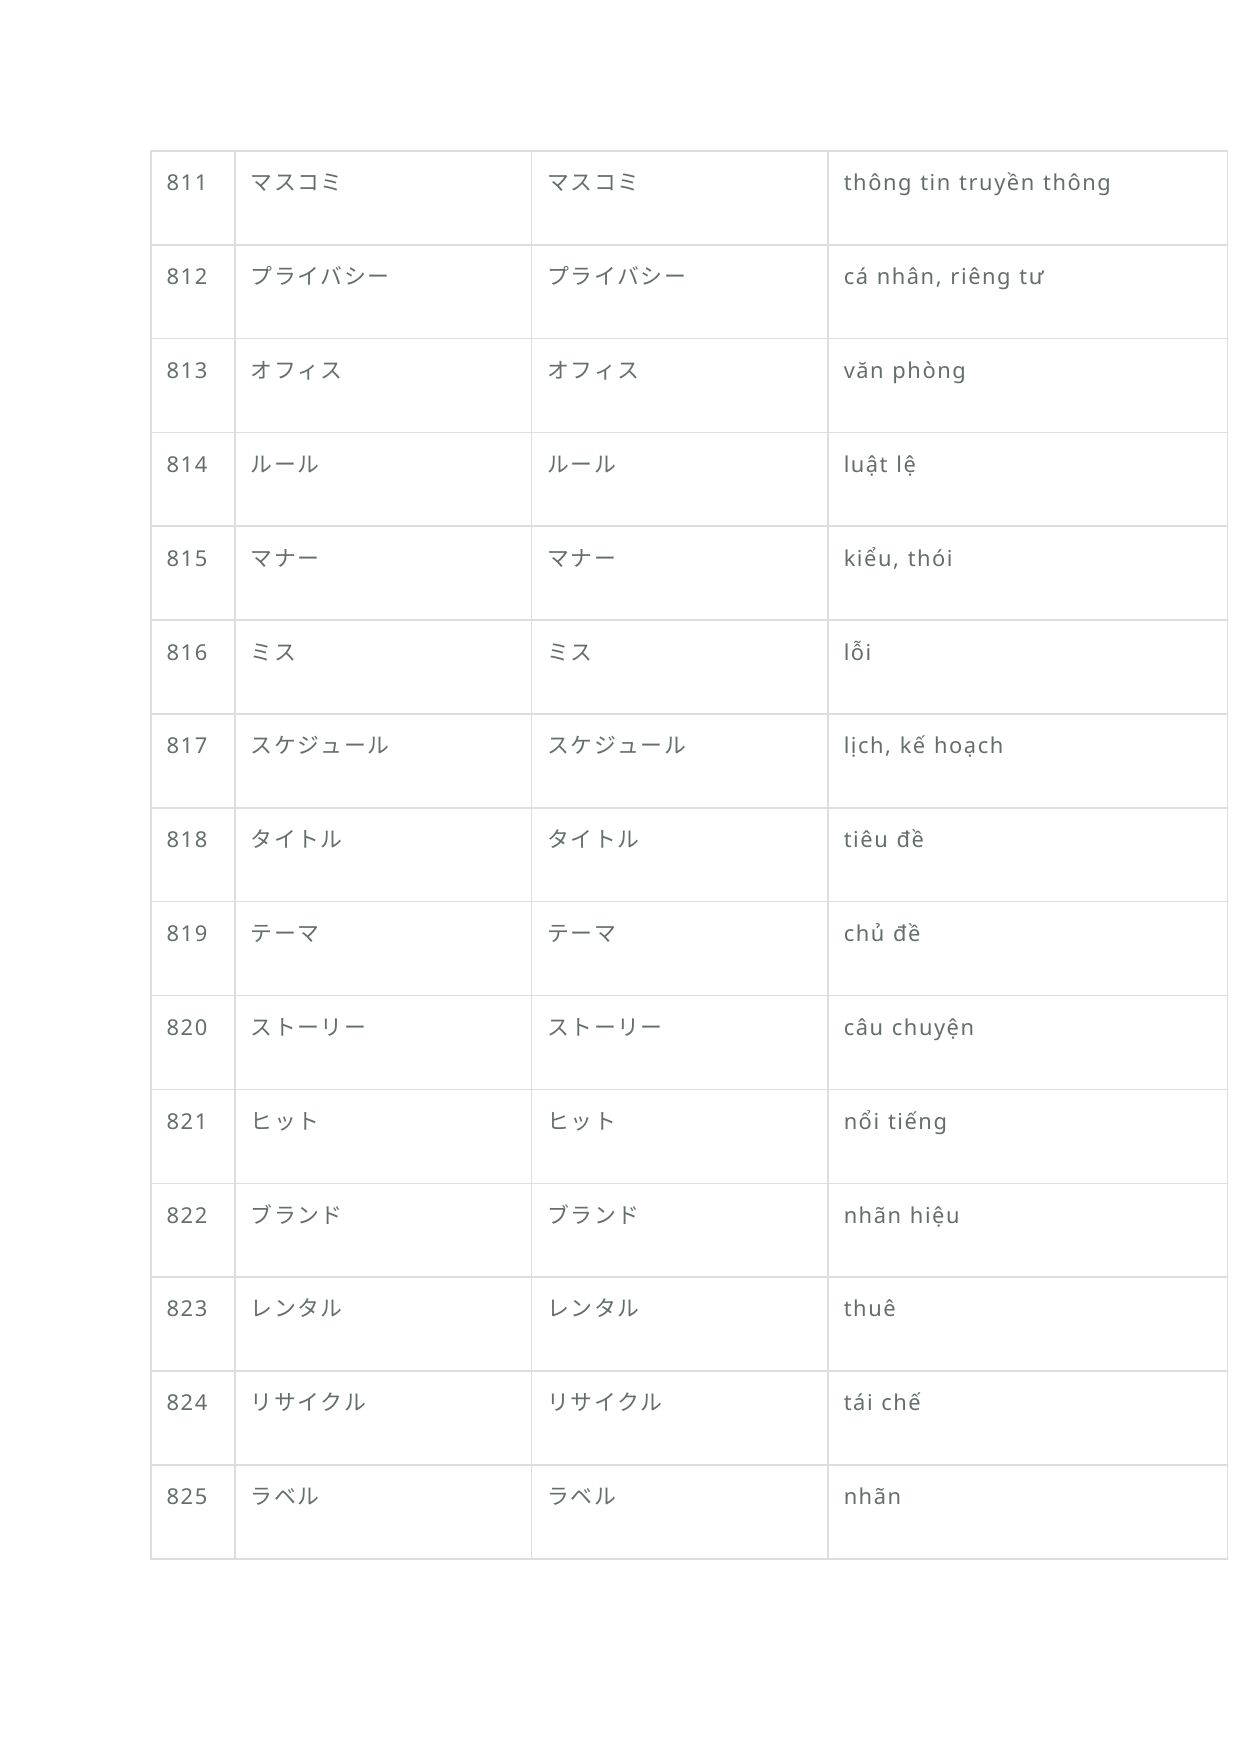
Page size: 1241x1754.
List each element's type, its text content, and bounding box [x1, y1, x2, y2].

table_cell ヒット [236, 1090, 531, 1182]
table_cell lỗi [829, 621, 1227, 713]
table_cell 812 [152, 246, 234, 338]
table_cell 824 [152, 1372, 234, 1464]
table_cell プライバシー [532, 246, 827, 338]
table_cell ストーリー [236, 996, 531, 1088]
table_cell 817 [152, 715, 234, 807]
table_cell 818 [152, 809, 234, 901]
table_cell リサイクル [236, 1372, 531, 1464]
table_cell 815 [152, 527, 234, 619]
table_cell ルール [236, 433, 531, 525]
table_cell リサイクル [532, 1372, 827, 1464]
table_cell ラベル [532, 1466, 827, 1558]
table_cell レンタル [236, 1278, 531, 1370]
table_cell スケジュール [532, 715, 827, 807]
table_cell 811 [152, 152, 234, 244]
table_cell thuê [829, 1278, 1227, 1370]
table_cell 813 [152, 339, 234, 432]
table_cell マナー [532, 527, 827, 619]
table_cell lịch, kế hoạch [829, 715, 1227, 807]
table_cell 814 [152, 433, 234, 525]
table_cell レンタル [532, 1278, 827, 1370]
table_cell 823 [152, 1278, 234, 1370]
table_cell cá nhân, riêng tư [829, 246, 1227, 338]
table_cell マスコミ [532, 152, 827, 244]
table_cell スケジュール [236, 715, 531, 807]
table_cell テーマ [532, 902, 827, 995]
table_cell văn phòng [829, 339, 1227, 432]
table_cell 821 [152, 1090, 234, 1182]
table_cell 816 [152, 621, 234, 713]
table_cell ヒット [532, 1090, 827, 1182]
table_cell ブランド [532, 1184, 827, 1276]
table_cell tái chế [829, 1372, 1227, 1464]
table_cell オフィス [532, 339, 827, 432]
table_cell テーマ [236, 902, 531, 995]
table_cell ブランド [236, 1184, 531, 1276]
table_cell ミス [532, 621, 827, 713]
table_cell chủ đề [829, 902, 1227, 995]
table_cell タイトル [236, 809, 531, 901]
table_cell ラベル [236, 1466, 531, 1558]
table_cell マスコミ [236, 152, 531, 244]
table_cell thông tin truyền thông [829, 152, 1227, 244]
table_cell マナー [236, 527, 531, 619]
table_cell tiêu đề [829, 809, 1227, 901]
table_cell タイトル [532, 809, 827, 901]
table_cell プライバシー [236, 246, 531, 338]
table_cell オフィス [236, 339, 531, 432]
table_cell 825 [152, 1466, 234, 1558]
table_cell nhãn hiệu [829, 1184, 1227, 1276]
table_cell 819 [152, 902, 234, 995]
table_cell 822 [152, 1184, 234, 1276]
table_cell kiểu, thói [829, 527, 1227, 619]
table_cell câu chuyện [829, 996, 1227, 1088]
table_cell ストーリー [532, 996, 827, 1088]
table_cell nhãn [829, 1466, 1227, 1558]
table_cell luật lệ [829, 433, 1227, 525]
table_cell ミス [236, 621, 531, 713]
table_cell ルール [532, 433, 827, 525]
table_cell nổi tiếng [829, 1090, 1227, 1182]
table_cell 820 [152, 996, 234, 1088]
